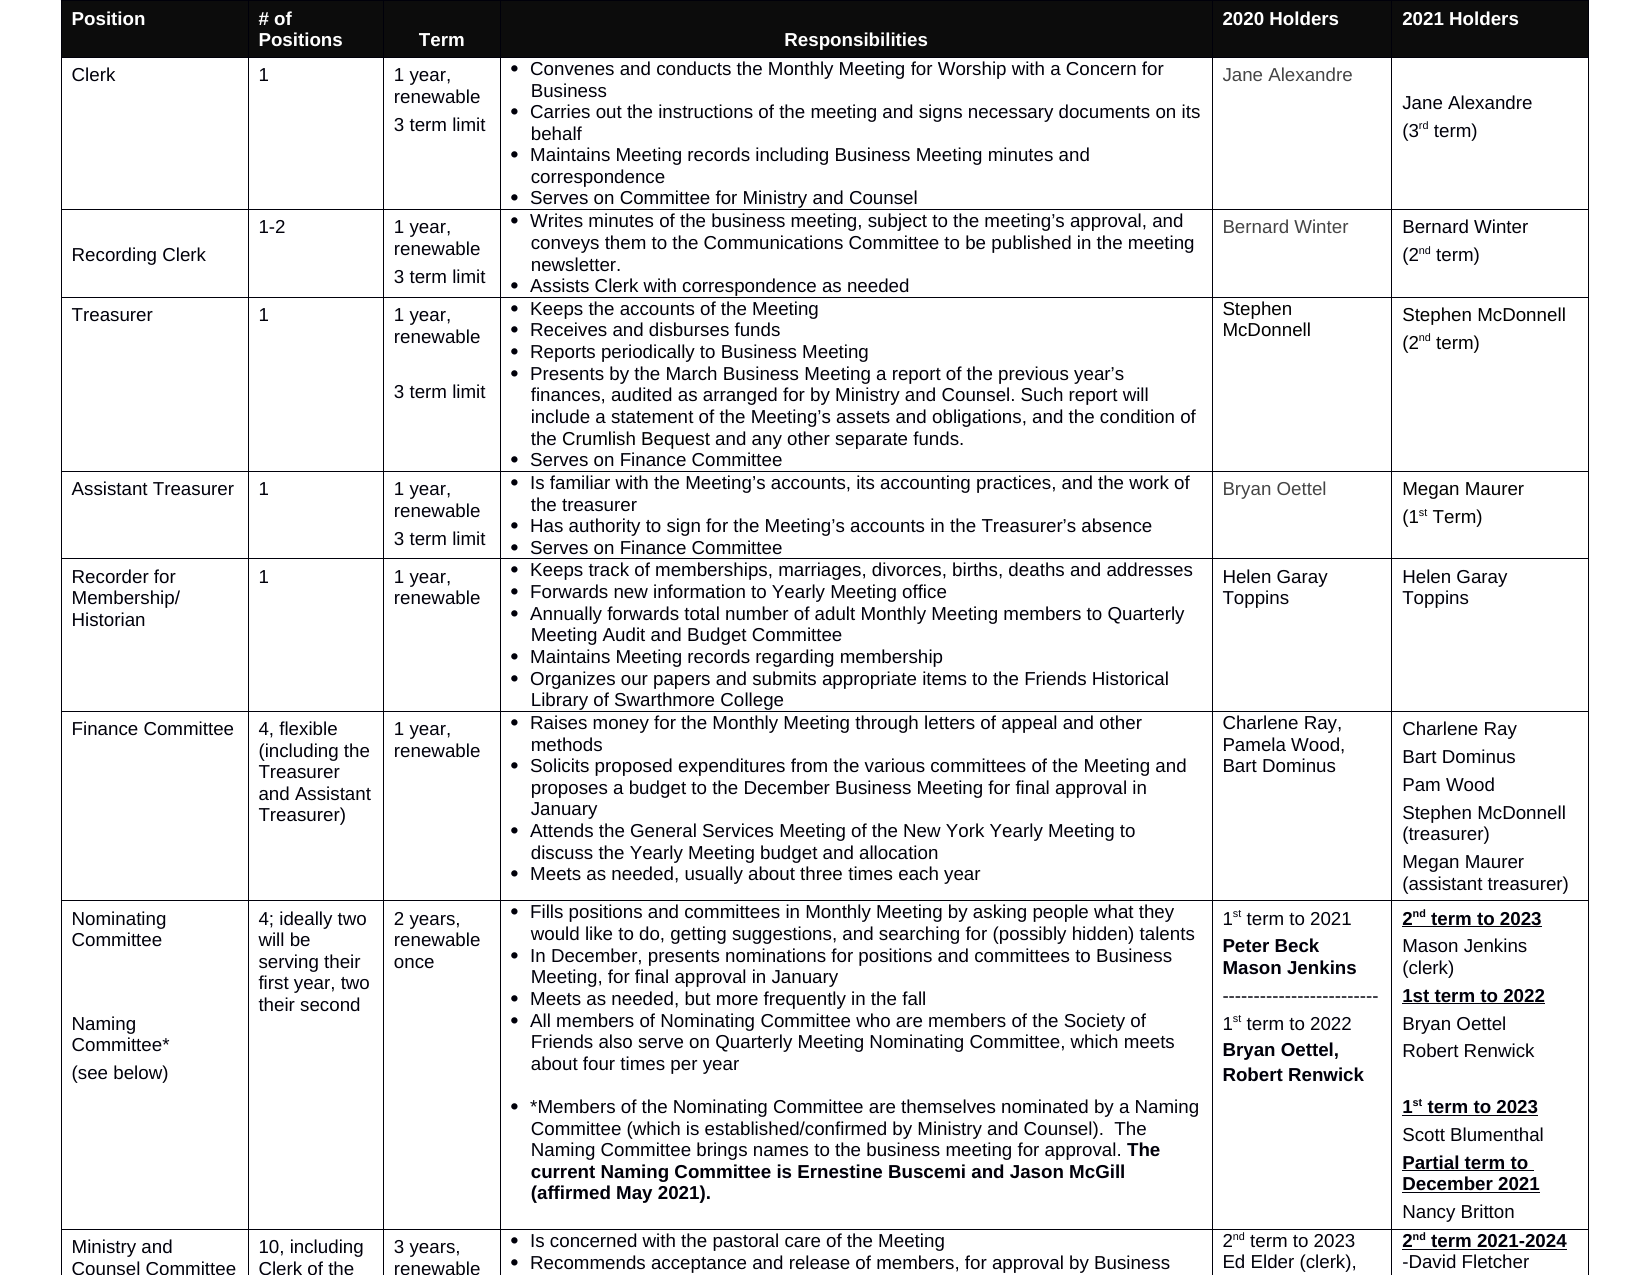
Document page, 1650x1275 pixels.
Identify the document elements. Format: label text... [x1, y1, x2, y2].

table_cell Bernard Winter [1213, 210, 1391, 297]
table_cell 1st term to 2021 Peter Beck Mason Jenkins ------------------------- 1st term to 2022 Bryan Oettel, Robert Renwick [1213, 901, 1391, 1229]
table_cell 1 year, renewable 3 term limit [384, 472, 500, 558]
table_cell 2 years, renewable once [384, 901, 500, 1229]
table_cell Fills positions and committees in Monthly Meeting by asking people what they would like to do, getting suggestions, and searching for (possibly hidden) talents In December, presents nominations for positions and committees to Business Meeting, for final approval in January Meets as needed, but more frequently in the fall All members of Nominating Committee who are members of the Society of Friends also serve on Quarterly Meeting Nominating Committee, which meets about four times per year *Members of the Nominating Committee are themselves nominated by a Naming Committee (which is established/confirmed by Ministry and Counsel). The Naming Committee brings names to the business meeting for approval. The current Naming Committee is Ernestine Buscemi and Jason McGill (affirmed May 2021). [501, 901, 1212, 1229]
table_cell 4, flexible (including the Treasurer and Assistant Treasurer) [249, 712, 383, 900]
table_cell Jane Alexandre (3rd term) [1392, 58, 1588, 209]
table_header 2021 Holders [1392, 1, 1588, 57]
table_header Term [384, 1, 500, 57]
table_cell 1 year, renewable [384, 559, 500, 711]
table_cell Bernard Winter (2nd term) [1392, 210, 1588, 297]
table_cell 1 year, renewable 3 term limit [384, 210, 500, 297]
table_cell Convenes and conducts the Monthly Meeting for Worship with a Concern for Business Carries out the instructions of the meeting and signs necessary documents on its behalf Maintains Meeting records including Business Meeting minutes and correspondence Serves on Committee for Ministry and Counsel [501, 58, 1212, 209]
table_cell Bryan Oettel [1213, 472, 1391, 558]
table_header Responsibilities [501, 1, 1212, 57]
table_cell Recorder for Membership/ Historian [62, 559, 248, 711]
table_cell Treasurer [62, 298, 248, 471]
table_cell Stephen McDonnell (2nd term) [1392, 298, 1588, 471]
table_header Position [62, 1, 248, 57]
table_cell 10, including Clerk of the Meeting; [249, 1230, 383, 1275]
table_cell Ministry and Counsel Committee [62, 1230, 248, 1275]
table_header 2020 Holders [1213, 1, 1391, 57]
table_cell Writes minutes of the business meeting, subject to the meeting’s approval, and conveys them to the Communications Committee to be published in the meeting newsletter. Assists Clerk with correspondence as needed [501, 210, 1212, 297]
table_cell 2nd term to 2023 Mason Jenkins (clerk) 1st term to 2022 Bryan Oettel Robert Renwick 1st term to 2023 Scott Blumenthal Partial term to December 2021 Nancy Britton [1392, 901, 1588, 1229]
table_cell Nominating Committee Naming Committee* (see below) [62, 901, 248, 1229]
table_cell Clerk [62, 58, 248, 209]
table_cell Helen Garay Toppins [1392, 559, 1588, 711]
table_cell 1-2 [249, 210, 383, 297]
table_cell Is familiar with the Meeting’s accounts, its accounting practices, and the work of the treasurer Has authority to sign for the Meeting’s accounts in the Treasurer’s absence Serves on Finance Committee [501, 472, 1212, 558]
table_cell 1 [249, 298, 383, 471]
table_cell Helen Garay Toppins [1213, 559, 1391, 711]
table_cell Recording Clerk [62, 210, 248, 297]
table_cell 1 year, renewable 3 term limit [384, 298, 500, 471]
table_cell 1 year, renewable [384, 712, 500, 900]
table_cell Keeps the accounts of the Meeting Receives and disburses funds Reports periodically to Business Meeting Presents by the March Business Meeting a report of the previous year’s finances, audited as arranged for by Ministry and Counsel. Such report will include a statement of the Meeting’s assets and obligations, and the condition of the Crumlish Bequest and any other separate funds. Serves on Finance Committee [501, 298, 1212, 471]
table_cell Charlene Ray Bart Dominus Pam Wood Stephen McDonnell (treasurer) Megan Maurer (assistant treasurer) [1392, 712, 1588, 900]
table_cell 3 years, renewable once [384, 1230, 500, 1275]
table_cell 1 year, renewable 3 term limit [384, 58, 500, 209]
table_cell Megan Maurer (1st Term) [1392, 472, 1588, 558]
table_cell 1 [249, 58, 383, 209]
table_cell Raises money for the Monthly Meeting through letters of appeal and other methods Solicits proposed expenditures from the various committees of the Meeting and proposes a budget to the December Business Meeting for final approval in January Attends the General Services Meeting of the New York Yearly Meeting to discuss the Yearly Meeting budget and allocation Meets as needed, usually about three times each year [501, 712, 1212, 900]
table_cell Keeps track of memberships, marriages, divorces, births, deaths and addresses Forwards new information to Yearly Meeting office Annually forwards total number of adult Monthly Meeting members to Quarterly Meeting Audit and Budget Committee Maintains Meeting records regarding membership Organizes our papers and submits appropriate items to the Friends Historical Library of Swarthmore College [501, 559, 1212, 711]
table_cell Assistant Treasurer [62, 472, 248, 558]
table_cell 1 [249, 559, 383, 711]
table_header # of Positions [249, 1, 383, 57]
table_cell Charlene Ray, Pamela Wood, Bart Dominus [1213, 712, 1391, 900]
table_cell Finance Committee [62, 712, 248, 900]
table_cell 4; ideally two will be serving their first year, two their second [249, 901, 383, 1229]
table_cell Stephen McDonnell [1213, 298, 1391, 471]
table_cell 1 [249, 472, 383, 558]
table_cell Jane Alexandre [1213, 58, 1391, 209]
